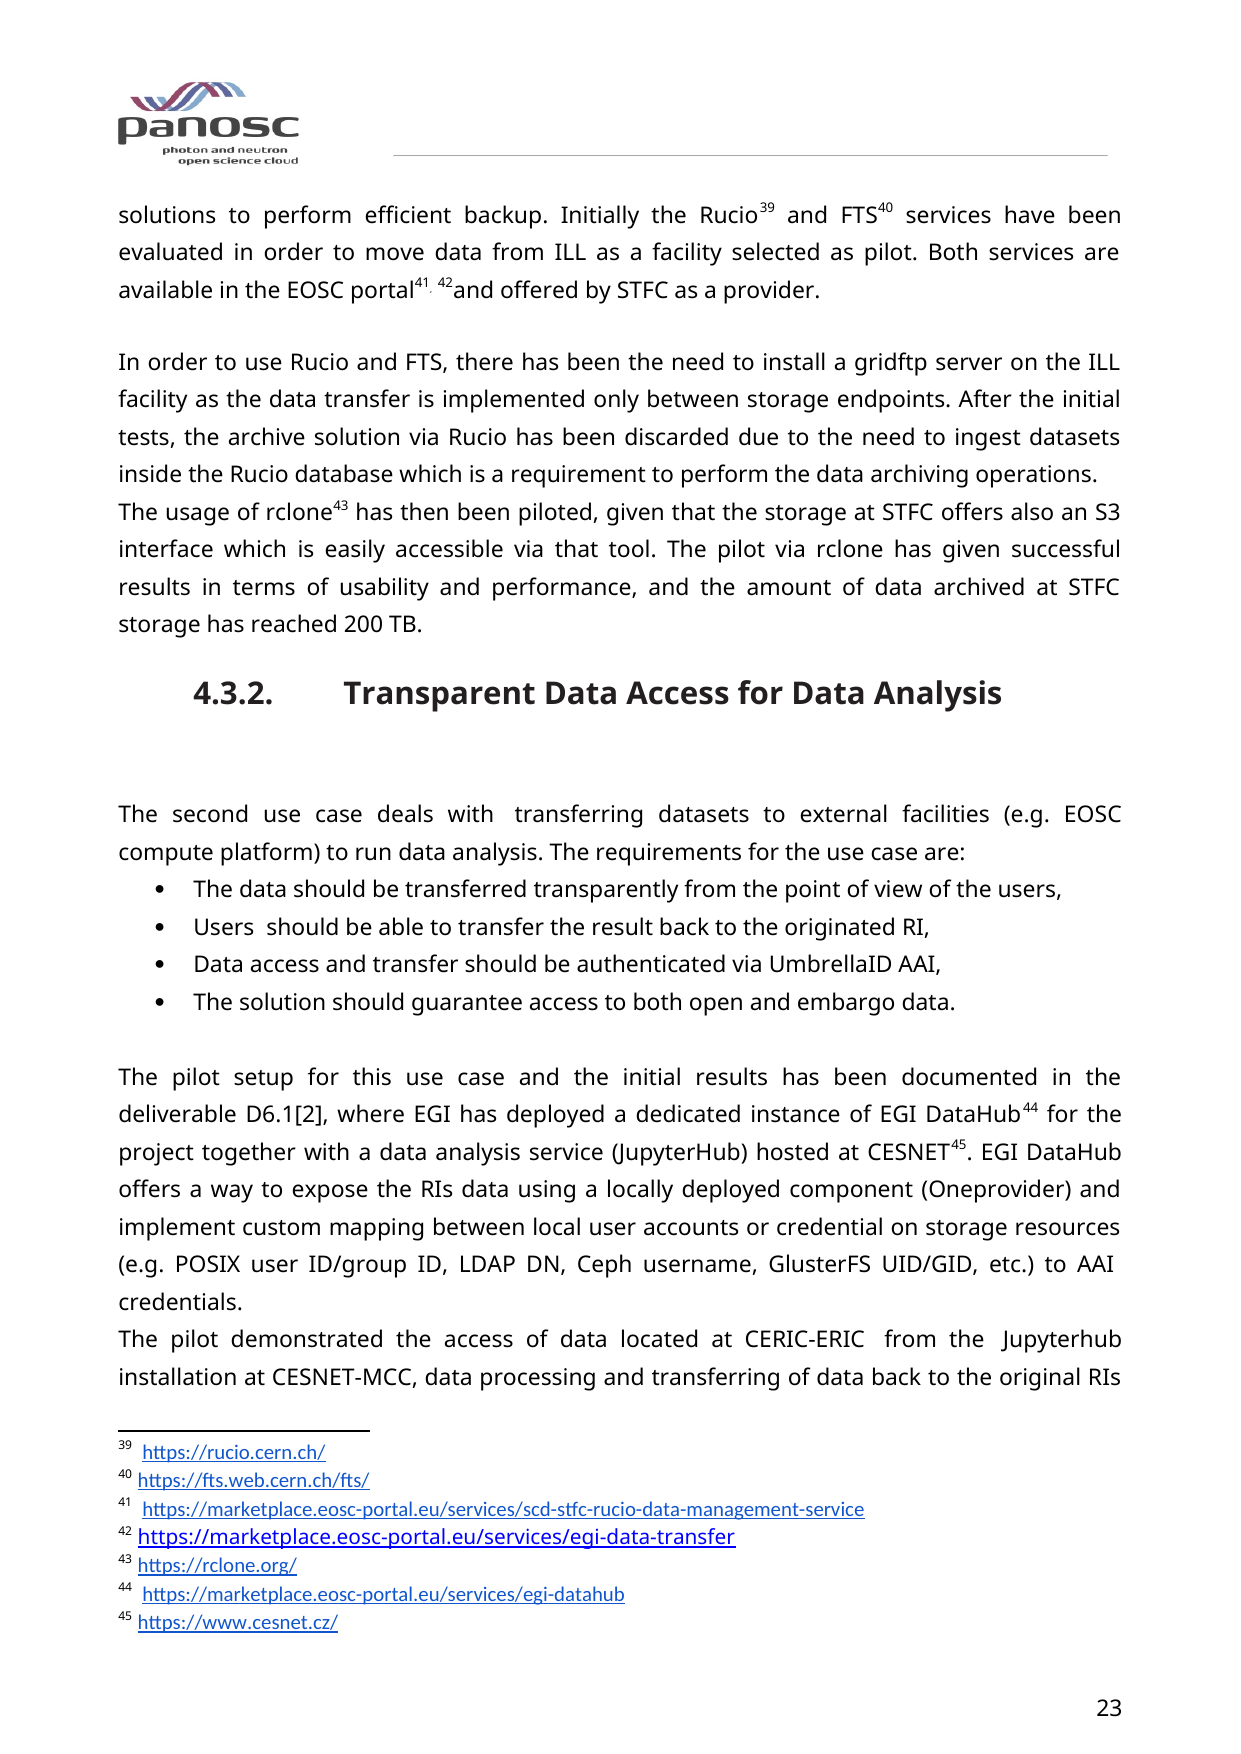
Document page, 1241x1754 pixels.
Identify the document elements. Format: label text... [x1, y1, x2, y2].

list The data should be transferred transparently from the point of view of the users, [156, 873, 1122, 904]
picture [118, 60, 1108, 194]
list The solution should guarantee access to both open and embargo data. [156, 985, 1122, 1017]
list Users should be able to transfer the result back to the originated RI, [156, 910, 1122, 942]
text The second use case deals with transferring datasets to external facilities (e.g. EOSC compute platform) to run data analysis. The requirements for the use case are: [118, 798, 1122, 867]
list Data access and transfer should be authenticated via UmbrellaID AAI, [156, 948, 1122, 979]
text The pilot setup for this use case and the initial results has been documented in the deliverable D6.1[2], where EGI has deployed a dedicated instance of EGI DataHub for the project together with a data analysis service (JupyterHub) hosted at CESNET. EGI DataHub offers a way to expose the RIs data using a locally deployed component (Oneprovider) and implement custom mapping between local user accounts or credential on storage resources (e.g. POSIX user ID/group ID, LDAP DN, Ceph username, GlusterFS UID/GID, etc.) to AAI credentials. [118, 1060, 1122, 1317]
text The usage of rclone has then been piloted, given that the storage at STFC offers also an S3 interface which is easily accessible via that tool. The pilot via rclone has given successful results in terms of usability and performance, and the amount of data archived at STFC storage has reached 200 TB. [118, 496, 1122, 639]
text In order to use Rucio and FTS, there has been the need to install a gridftp server on the ILL facility as the data transfer is implemented only between storage endpoints. After the initial tests, the archive solution via Rucio has been discarded due to the need to ingest datasets inside the Rucio database which is a requirement to perform the data archiving operations. [118, 346, 1122, 489]
subtitle Transparent Data Access for Data Analysis [193, 671, 1122, 713]
